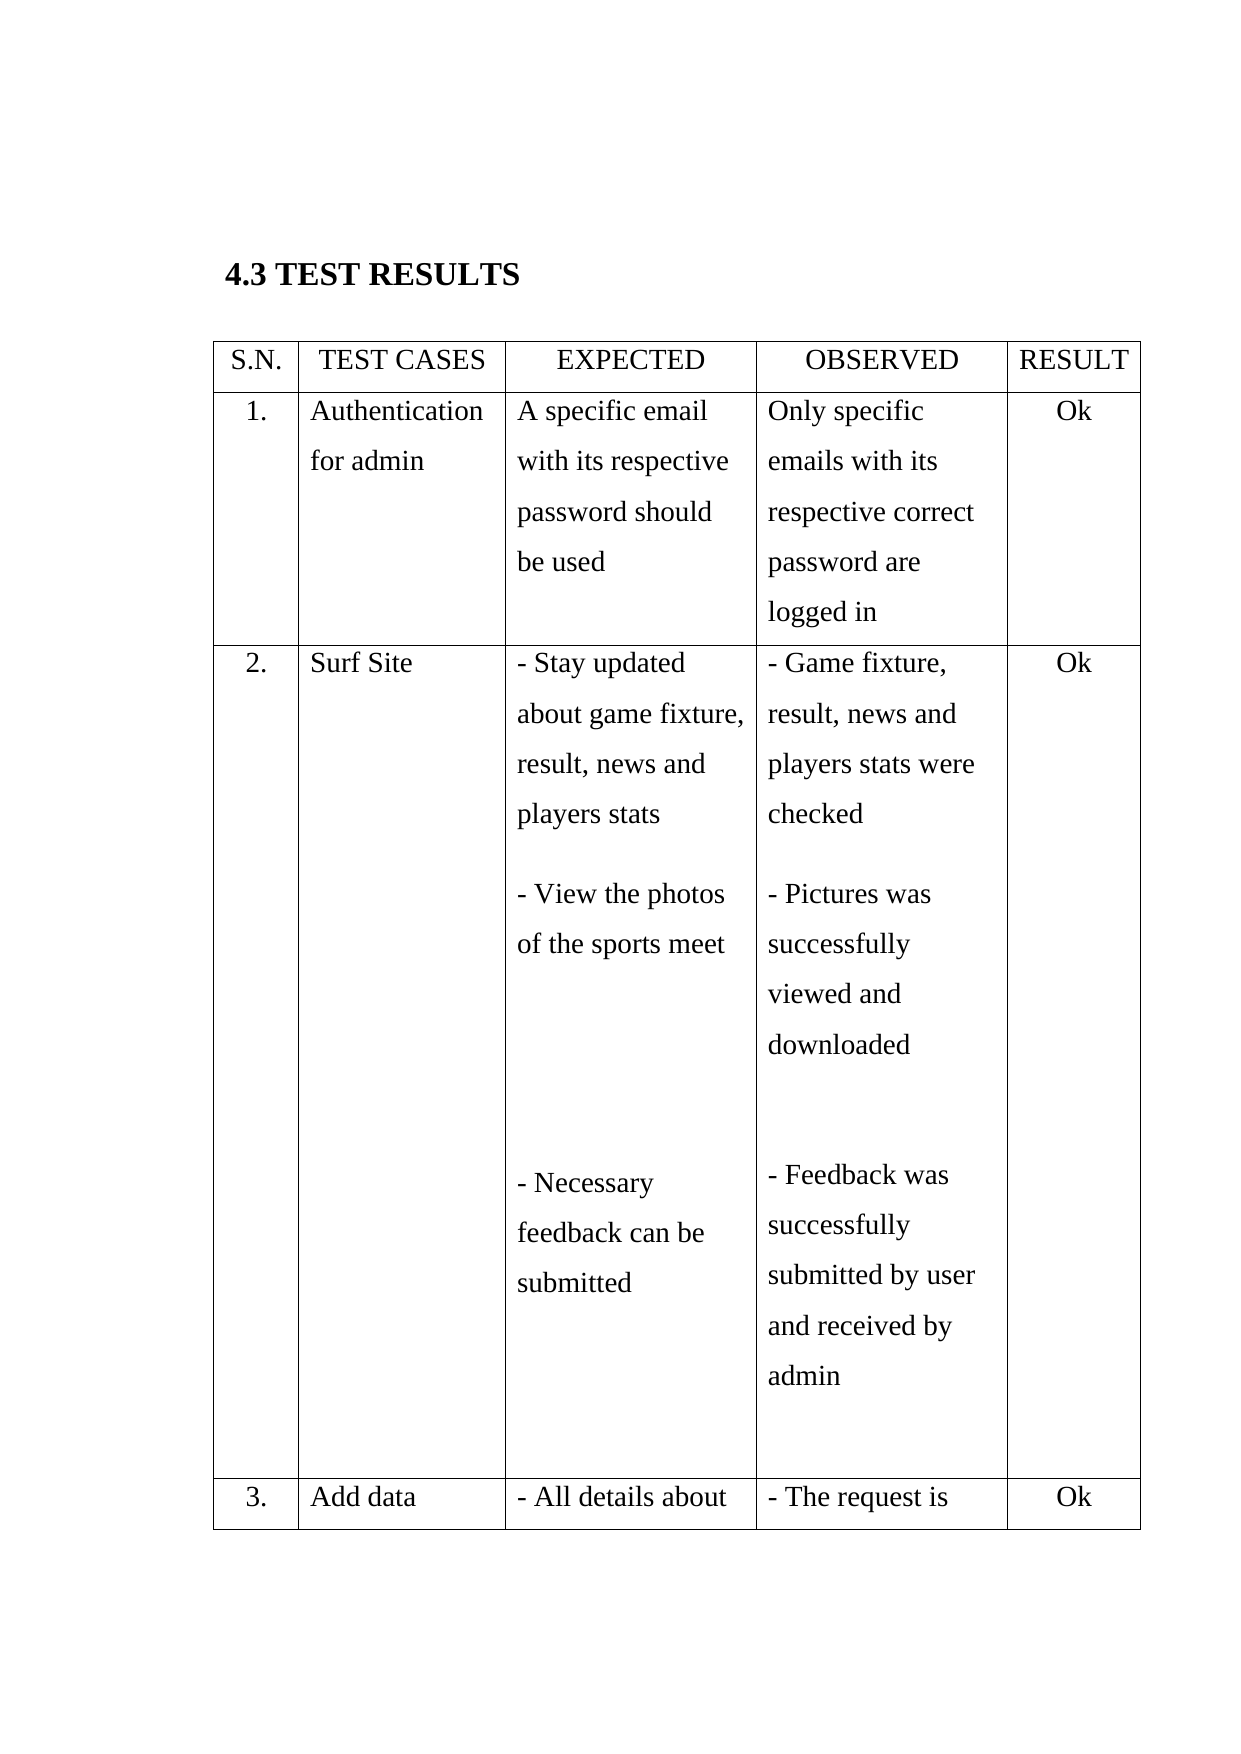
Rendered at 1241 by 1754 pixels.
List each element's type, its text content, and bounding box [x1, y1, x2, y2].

table_cell Authentication for admin [299, 393, 505, 644]
table_cell Surf Site [299, 646, 505, 1478]
table_cell Add data [299, 1479, 505, 1529]
table_cell A specific email with its respective password should be used [506, 393, 756, 644]
table_cell - Game fixture, result, news and players stats were checked - Pictures was successfully viewed and downloaded ……… - Feedback was successfully submitted by user and received by admin [757, 646, 1007, 1478]
table_header S.N. [214, 342, 298, 392]
table_cell 1. [214, 393, 298, 644]
table_header TEST CASES [299, 342, 505, 392]
table_cell Ok [1008, 646, 1140, 1478]
table_header EXPECTED [506, 342, 756, 392]
table_cell 2. [214, 646, 298, 1478]
table_header RESULT [1008, 342, 1140, 392]
subtitle 4.3 TEST RESULTS [225, 254, 1090, 292]
table_cell 3. [214, 1479, 298, 1529]
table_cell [757, 1479, 1007, 1529]
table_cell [506, 1479, 756, 1529]
table_cell Ok [1008, 1479, 1140, 1529]
table_cell Only specific emails with its respective correct password are logged in [757, 393, 1007, 644]
table_cell - Stay updated about game fixture, result, news and players stats - View the photos of the sports meet - Necessary feedback can be submitted [506, 646, 756, 1478]
table_cell Ok [1008, 393, 1140, 644]
table_header OBSERVED [757, 342, 1007, 392]
